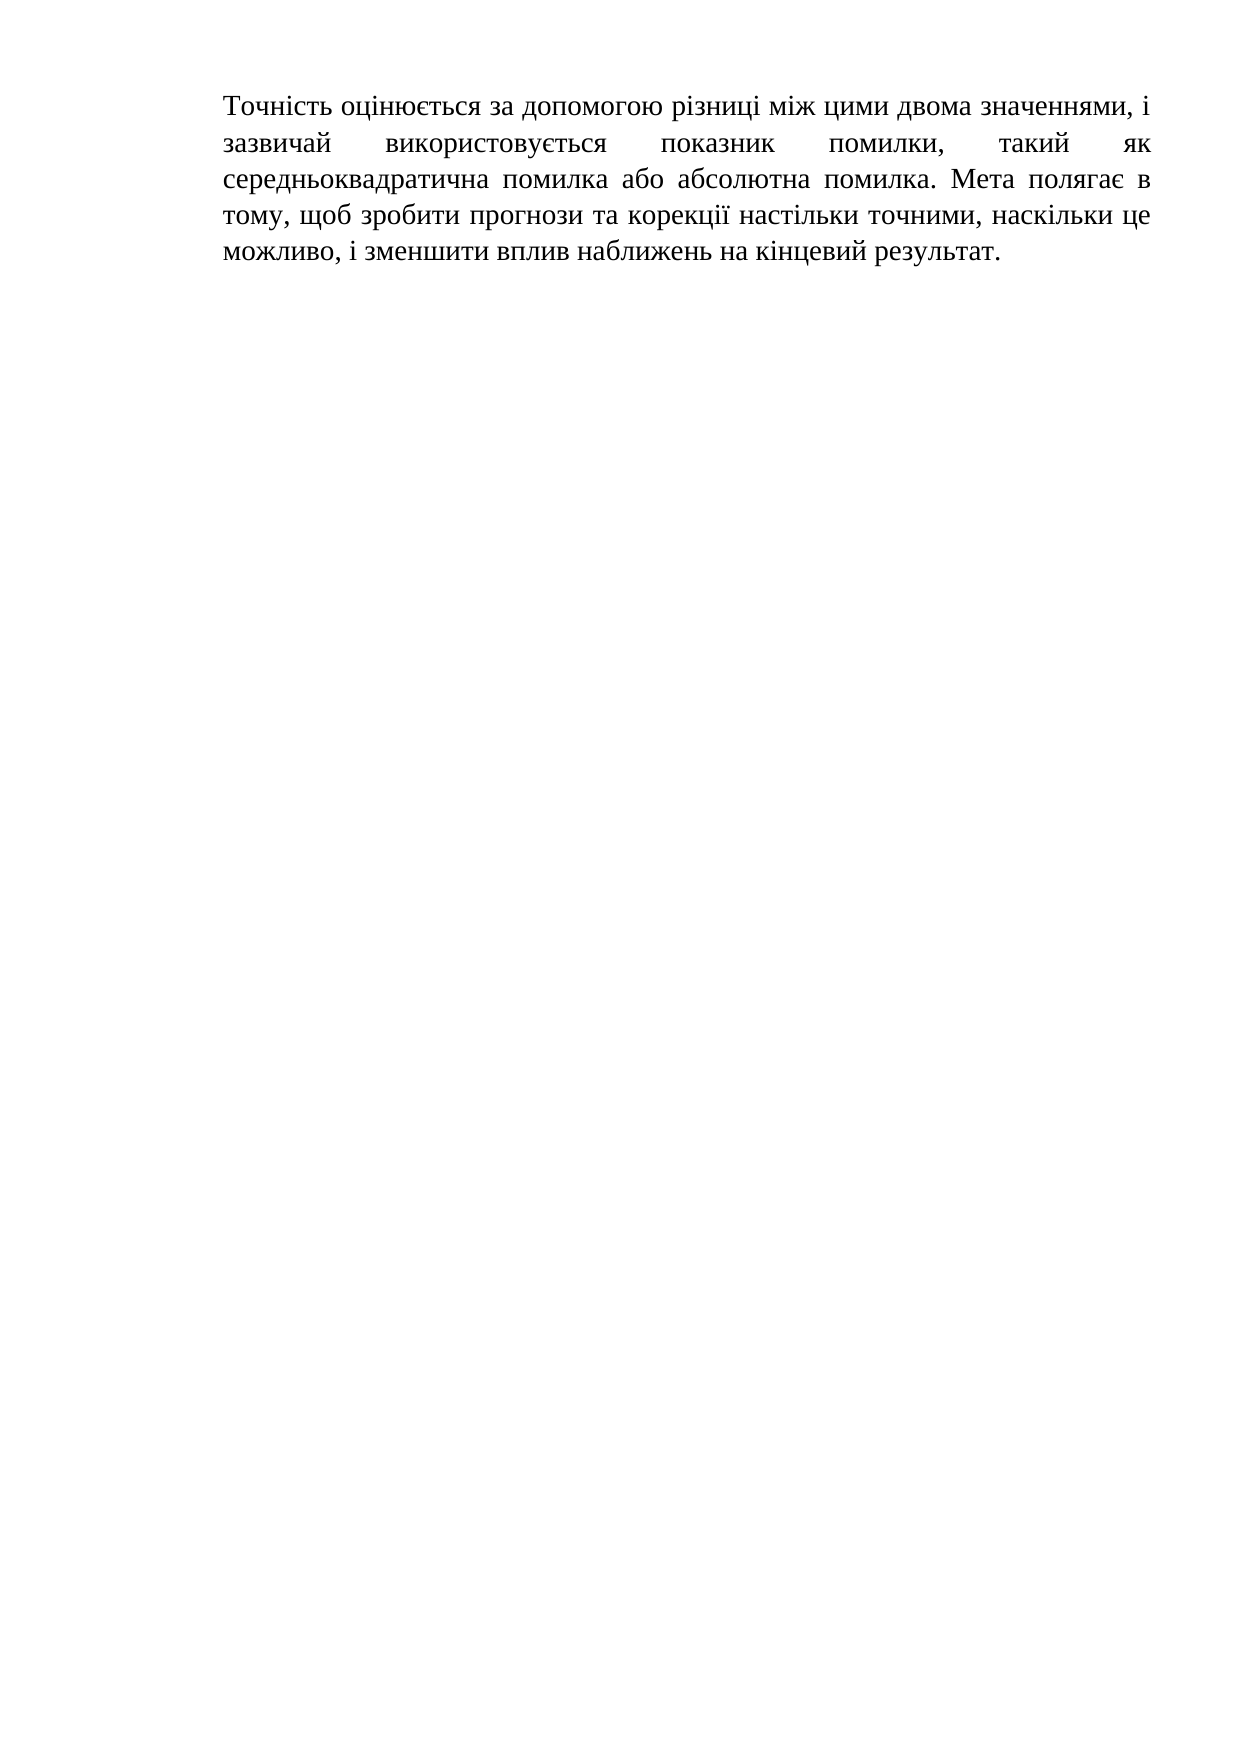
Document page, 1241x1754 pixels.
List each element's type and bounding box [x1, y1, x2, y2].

list [185, 88, 1152, 267]
